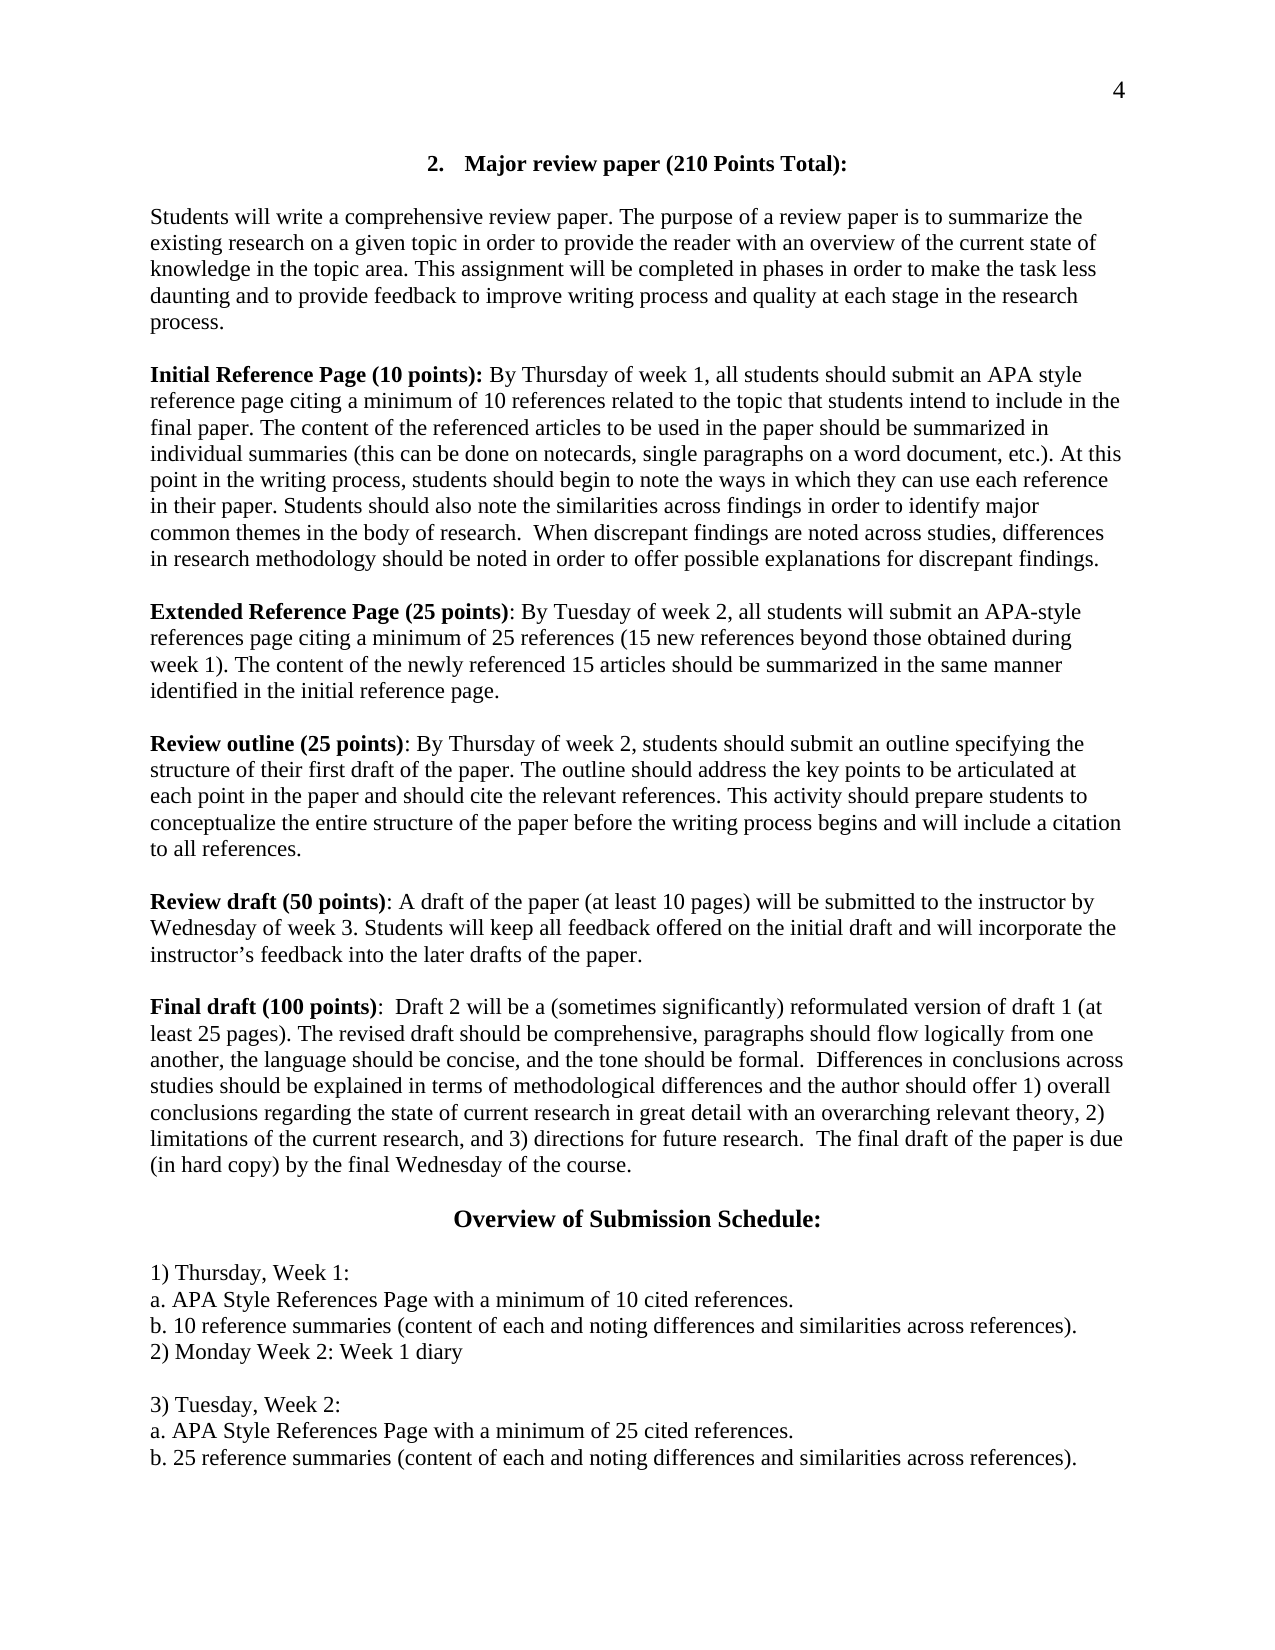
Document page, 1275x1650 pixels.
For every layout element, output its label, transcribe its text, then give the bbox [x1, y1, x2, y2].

text b. 10 reference summaries (content of each and noting differences and similarities across references). [150, 1312, 1125, 1338]
text Final draft (100 points): Draft 2 will be a (sometimes significantly) reformulated version of draft 1 (at least 25 pages). The revised draft should be comprehensive, paragraphs should flow logically from one another, the language should be concise, and the tone should be formal. Differences in conclusions across studies should be explained in terms of methodological differences and the author should offer 1) overall conclusions regarding the state of current research in great detail with an overarching relevant theory, 2) limitations of the current research, and 3) directions for future research. The final draft of the paper is due (in hard copy) by the final Wednesday of the course. [150, 993, 1125, 1178]
text a. APA Style References Page with a minimum of 25 cited references. [150, 1417, 1125, 1444]
text b. 25 reference summaries (content of each and noting differences and similarities across references). [150, 1444, 1125, 1470]
text Extended Reference Page (25 points): By Tuesday of week 2, all students will submit an APA-style references page citing a minimum of 25 references (15 new references beyond those obtained during week 1). The content of the newly referenced 15 articles should be summarized in the same manner identified in the initial reference page. [150, 598, 1125, 703]
text 3) Tuesday, Week 2: [150, 1391, 1125, 1417]
text a. APA Style References Page with a minimum of 10 cited references. [150, 1286, 1125, 1312]
text Review draft (50 points): A draft of the paper (at least 10 pages) will be submitted to the instructor by Wednesday of week 3. Students will keep all feedback offered on the initial draft and will incorporate the instructor’s feedback into the later drafts of the paper. [150, 888, 1125, 967]
text 1) Thursday, Week 1: [150, 1259, 1125, 1286]
text Overview of Submission Schedule: [150, 1204, 1125, 1233]
text Initial Reference Page (10 points): By Thursday of week 1, all students should submit an APA style reference page citing a minimum of 10 references related to the topic that students intend to include in the final paper. The content of the referenced articles to be used in the paper should be summarized in individual summaries (this can be done on notecards, single paragraphs on a word document, etc.). At this point in the writing process, students should begin to note the ways in which they can use each reference in their paper. Students should also note the similarities across findings in order to identify major common themes in the body of research. When discrepant findings are noted across studies, differences in research methodology should be noted in order to offer possible explanations for discrepant findings. [150, 361, 1125, 572]
list Major review paper (210 Points Total): [150, 150, 1125, 176]
text Review outline (25 points): By Thursday of week 2, students should submit an outline specifying the structure of their first draft of the paper. The outline should address the key points to be articulated at each point in the paper and should cite the relevant references. This activity should prepare students to conceptualize the entire structure of the paper before the writing process begins and will include a citation to all references. [150, 730, 1125, 862]
text Students will write a comprehensive review paper. The purpose of a review paper is to summarize the existing research on a given topic in order to provide the reader with an overview of the current state of knowledge in the topic area. This assignment will be completed in phases in order to make the task less daunting and to provide feedback to improve writing process and quality at each stage in the research process. [150, 203, 1125, 334]
text 2) Monday Week 2: Week 1 diary [150, 1338, 1125, 1365]
